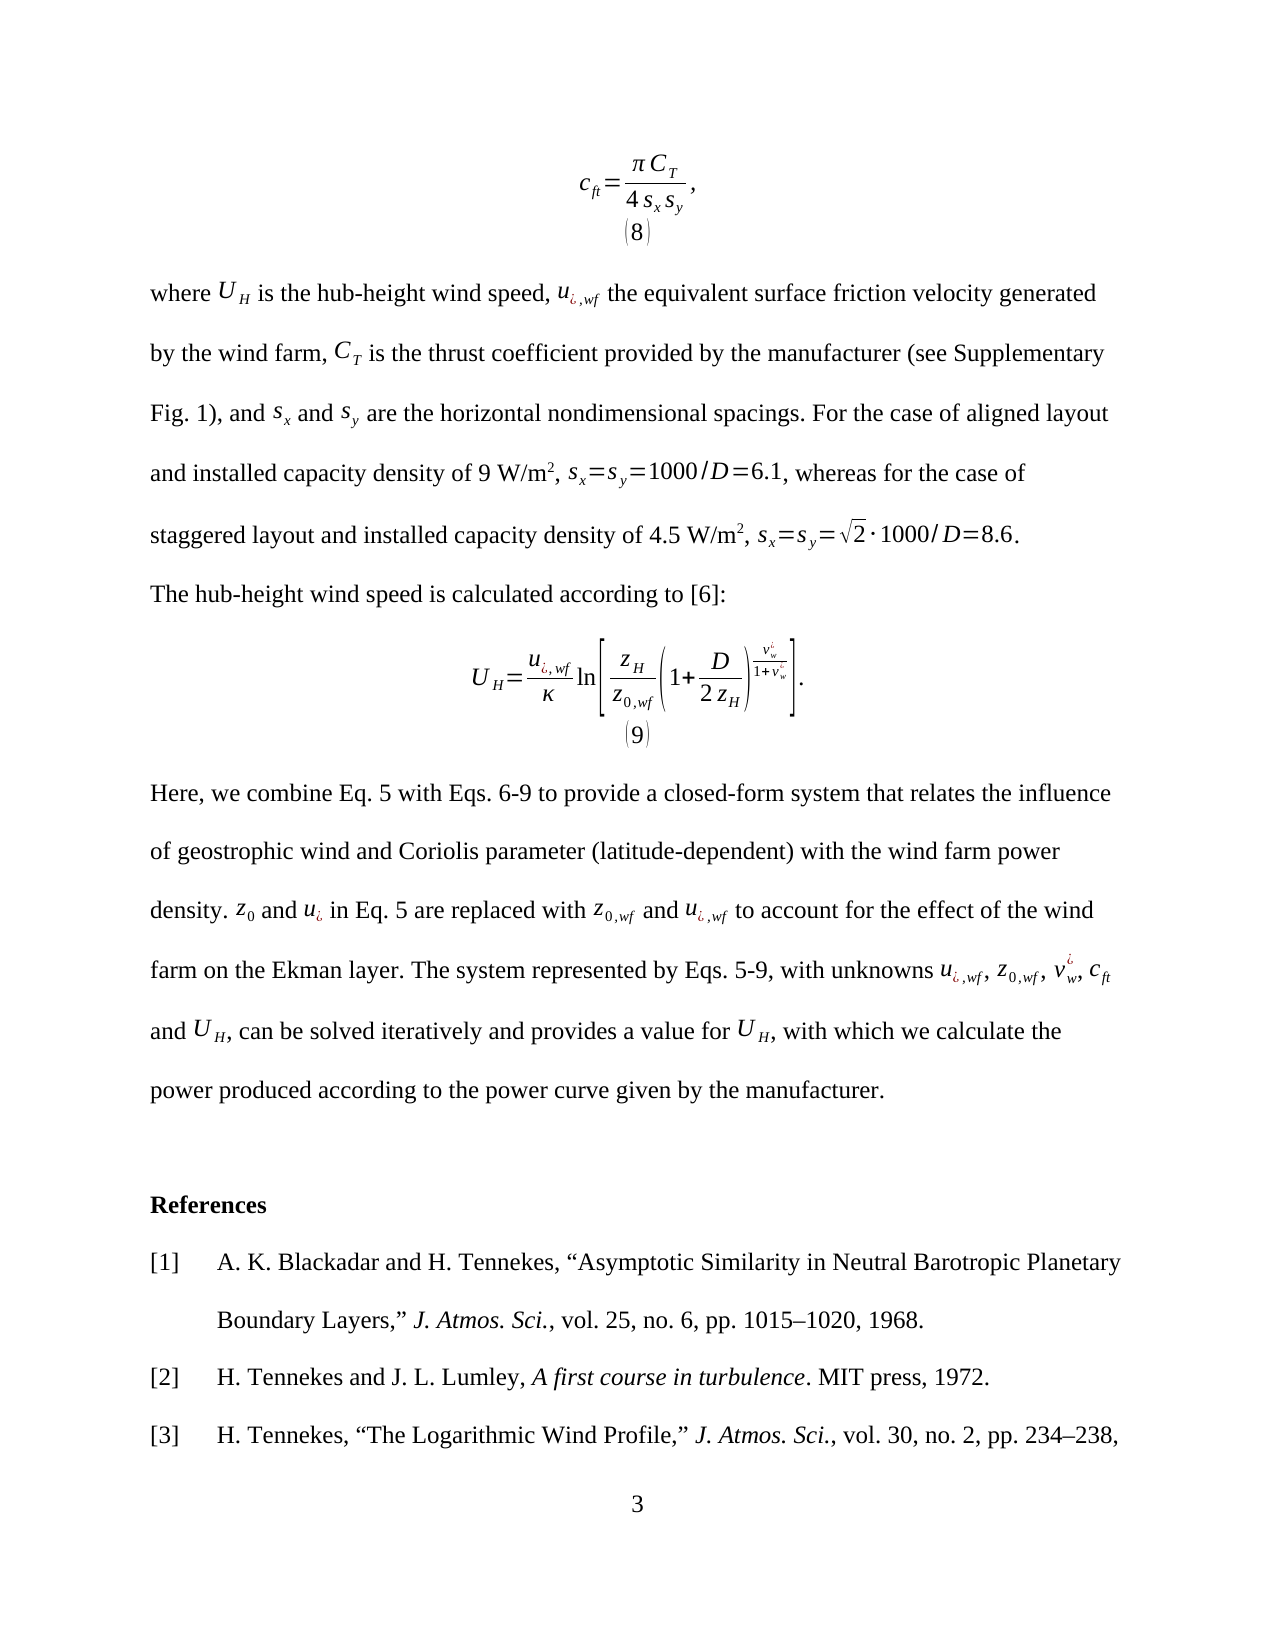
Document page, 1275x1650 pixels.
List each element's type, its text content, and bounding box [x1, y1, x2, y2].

subtitle References [150, 1190, 1125, 1219]
text The hub-height wind speed is calculated according to [6]: [150, 579, 1125, 608]
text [150, 1420, 1125, 1449]
text [2] H. Tennekes and J. L. Lumley, A first course in turbulence. MIT press, 1972. [150, 1362, 1125, 1391]
text where is the hub-height wind speed, the equivalent surface friction velocity generated by the wind farm, is the thrust coefficient provided by the manufacturer (see Supplementary Fig. 1), and and are the horizontal nondimensional spacings. For the case of aligned layout and installed capacity density of 9 W/m2, , whereas for the case of staggered layout and installed capacity density of 4.5 W/m2, . [150, 277, 1125, 551]
text [1] A. K. Blackadar and H. Tennekes, “Asymptotic Similarity in Neutral Barotropic Planetary Boundary Layers,” J. Atmos. Sci., vol. 25, no. 6, pp. 1015–1020, 1968. [150, 1247, 1125, 1334]
text Here, we combine Eq. 5 with Eqs. 6-9 to provide a closed-form system that relates the influence of geostrophic wind and Coriolis parameter (latitude-dependent) with the wind farm power density. and in Eq. 5 are replaced with and to account for the effect of the wind farm on the Ekman layer. The system represented by Eqs. 5-9, with unknowns , , , and , can be solved iteratively and provides a value for , with which we calculate the power produced according to the power curve given by the manufacturer. [150, 778, 1125, 1104]
